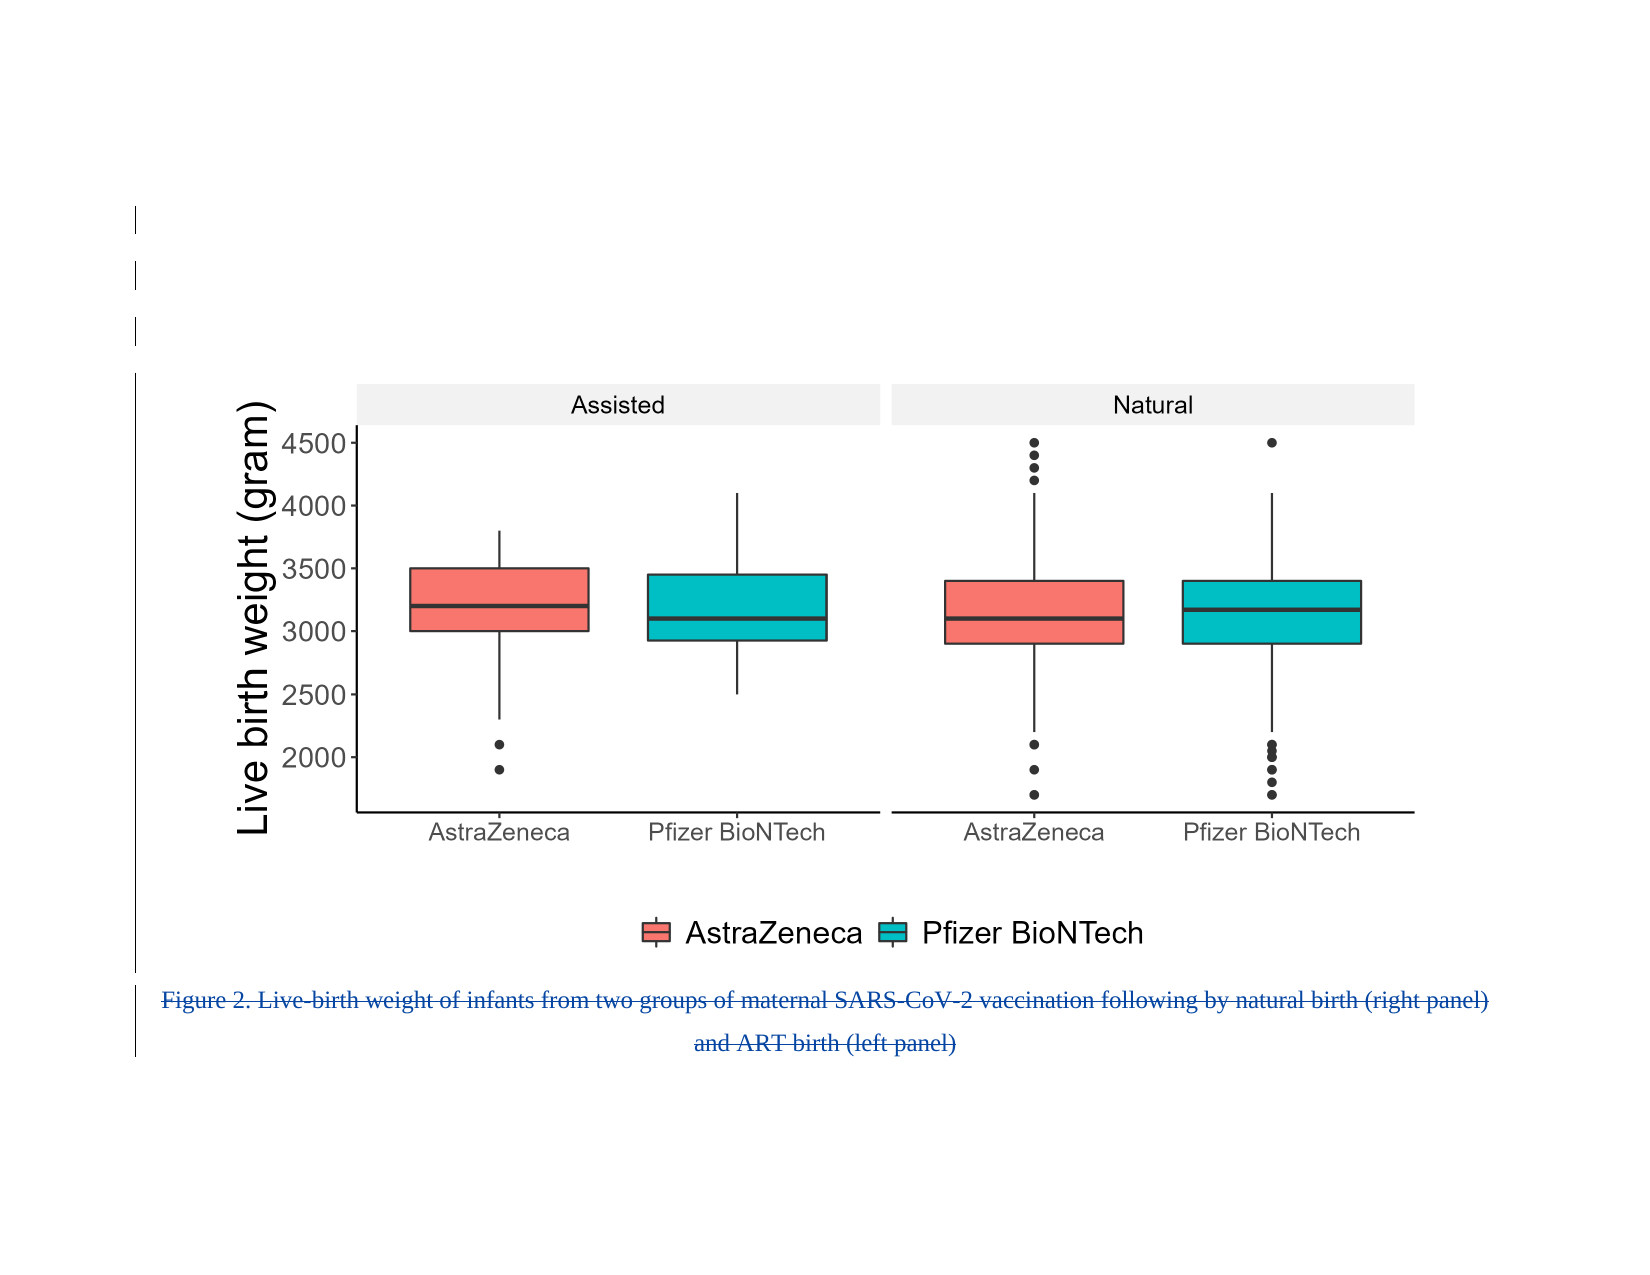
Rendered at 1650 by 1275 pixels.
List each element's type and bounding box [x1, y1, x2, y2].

picture [225, 372, 1425, 973]
